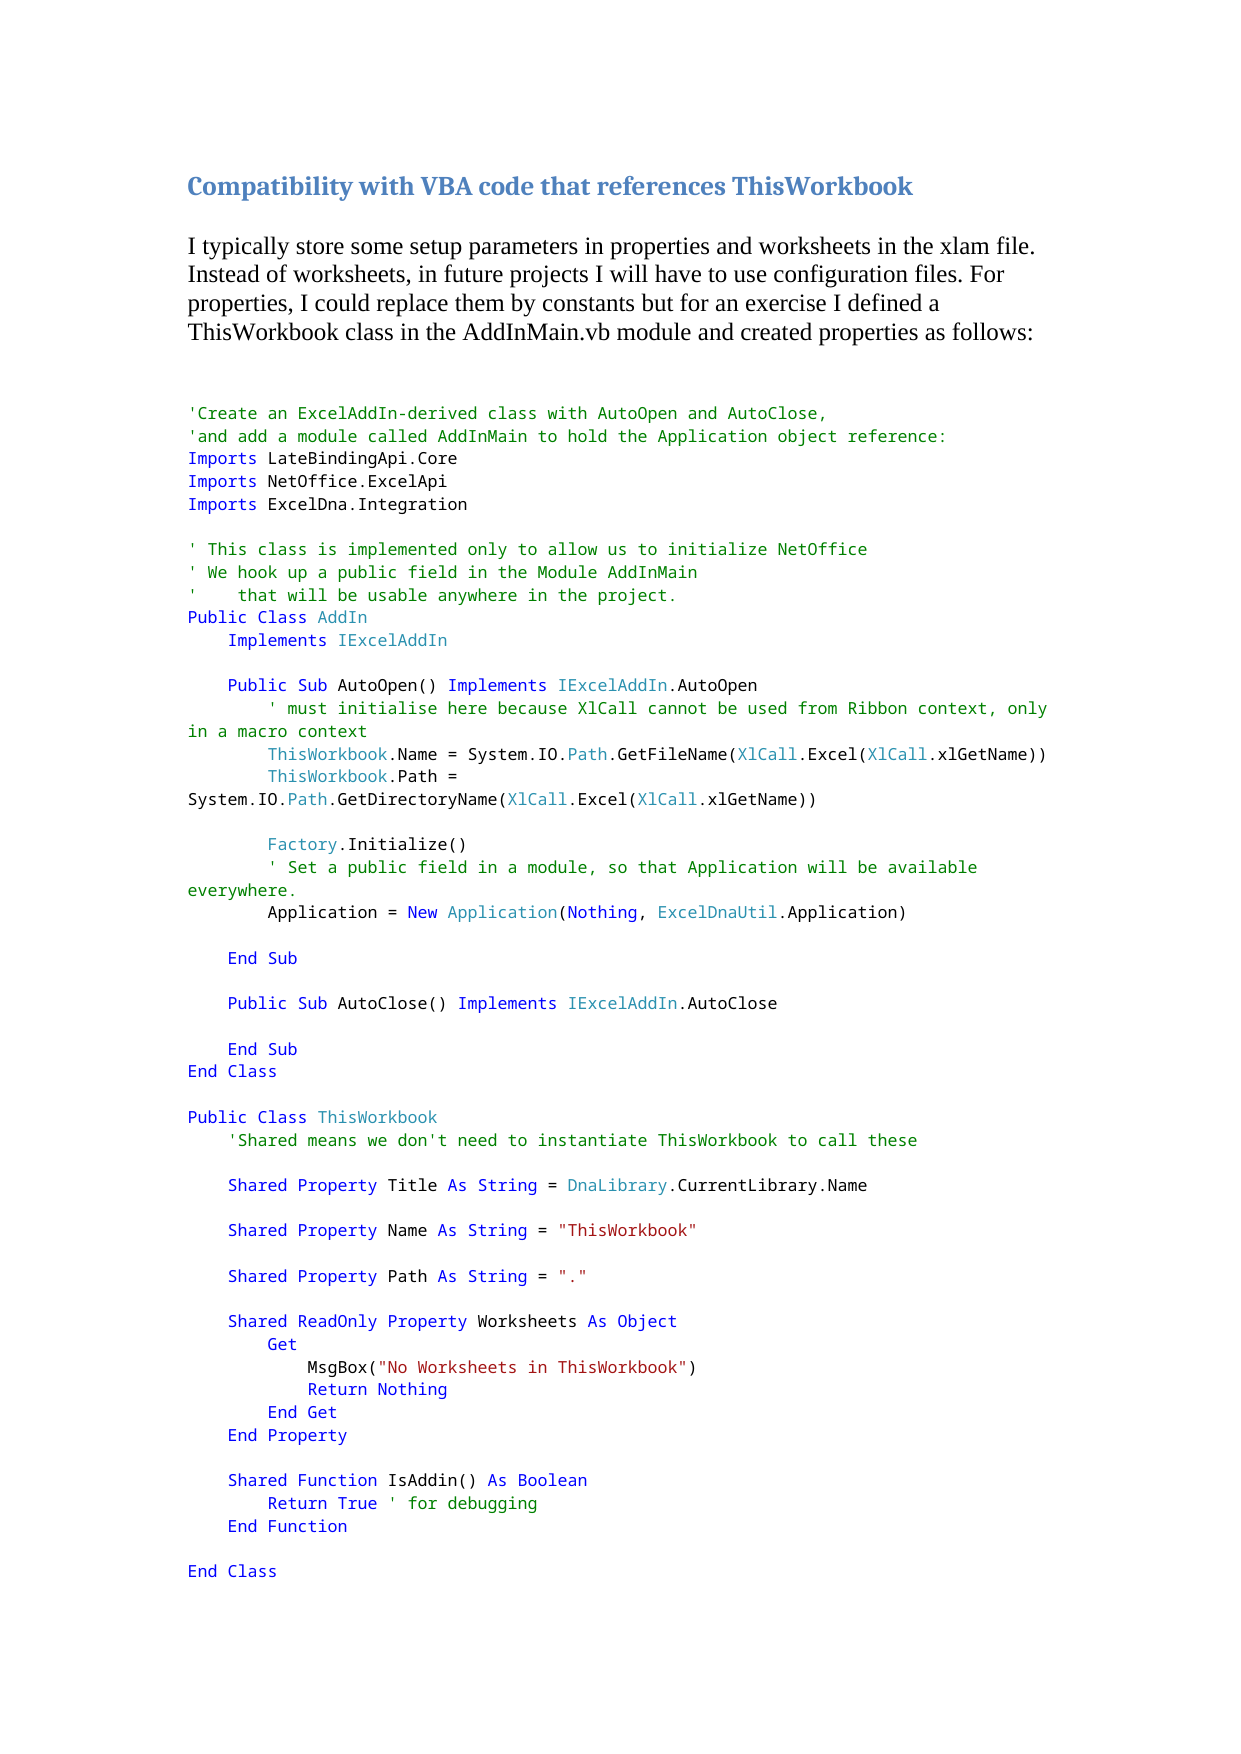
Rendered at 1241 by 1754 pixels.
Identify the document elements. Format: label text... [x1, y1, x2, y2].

text Public Class AddIn [187, 606, 1053, 628]
text Application = New Application(Nothing, ExcelDnaUtil.Application) [187, 901, 1053, 924]
text Implements IExcelAddIn [187, 628, 1053, 651]
text End Function [187, 1514, 1053, 1537]
text ThisWorkbook.Path = System.IO.Path.GetDirectoryName(XlCall.Excel(XlCall.xlGetName)) [187, 765, 1053, 810]
text ' must initialise here because XlCall cannot be used from Ribbon context, only in a macro context [187, 697, 1053, 742]
text ' Set a public field in a module, so that Application will be available everywhere. [187, 856, 1053, 901]
text Shared Property Path As String = "." [187, 1264, 1053, 1287]
subtitle Compatibility with VBA code that references ThisWorkbook [187, 171, 1053, 202]
text ' This class is implemented only to allow us to initialize NetOffice [187, 538, 1053, 560]
text Imports NetOffice.ExcelApi [187, 469, 1053, 492]
text Imports ExcelDna.Integration [187, 492, 1053, 515]
text Get [187, 1332, 1053, 1355]
text Factory.Initialize() [187, 833, 1053, 856]
text End Get [187, 1401, 1053, 1423]
text ThisWorkbook.Name = System.IO.Path.GetFileName(XlCall.Excel(XlCall.xlGetName)) [187, 742, 1053, 765]
text Imports LateBindingApi.Core [187, 447, 1053, 469]
text End Property [187, 1423, 1053, 1446]
text Public Class ThisWorkbook [187, 1105, 1053, 1128]
text Shared Property Name As String = "ThisWorkbook" [187, 1219, 1053, 1242]
text 'and add a module called AddInMain to hold the Application object reference: [187, 424, 1053, 447]
text 'Shared means we don't need to instantiate ThisWorkbook to call these [187, 1128, 1053, 1151]
text End Class [187, 1060, 1053, 1083]
text Return True ' for debugging [187, 1491, 1053, 1514]
text Shared ReadOnly Property Worksheets As Object [187, 1310, 1053, 1332]
text End Sub [187, 1037, 1053, 1060]
text End Sub [187, 946, 1053, 969]
text Public Sub AutoOpen() Implements IExcelAddIn.AutoOpen [187, 674, 1053, 697]
text Shared Function IsAddin() As Boolean [187, 1469, 1053, 1491]
text ' We hook up a public field in the Module AddInMain [187, 560, 1053, 583]
text End Class [187, 1559, 1053, 1582]
text ' that will be usable anywhere in the project. [187, 583, 1053, 606]
text I typically store some setup parameters in properties and worksheets in the xlam file. Instead of worksheets, in future projects I will have to use configuration files. For properties, I could replace them by constants but for an exercise I defined a ThisWorkbook class in the AddInMain.vb module and created properties as follows: [187, 231, 1053, 346]
text 'Create an ExcelAddIn-derived class with AutoOpen and AutoClose, [187, 401, 1053, 424]
text Shared Property Title As String = DnaLibrary.CurrentLibrary.Name [187, 1173, 1053, 1196]
text Public Sub AutoClose() Implements IExcelAddIn.AutoClose [187, 992, 1053, 1014]
text MsgBox("No Worksheets in ThisWorkbook") [187, 1355, 1053, 1378]
text Return Nothing [187, 1378, 1053, 1401]
